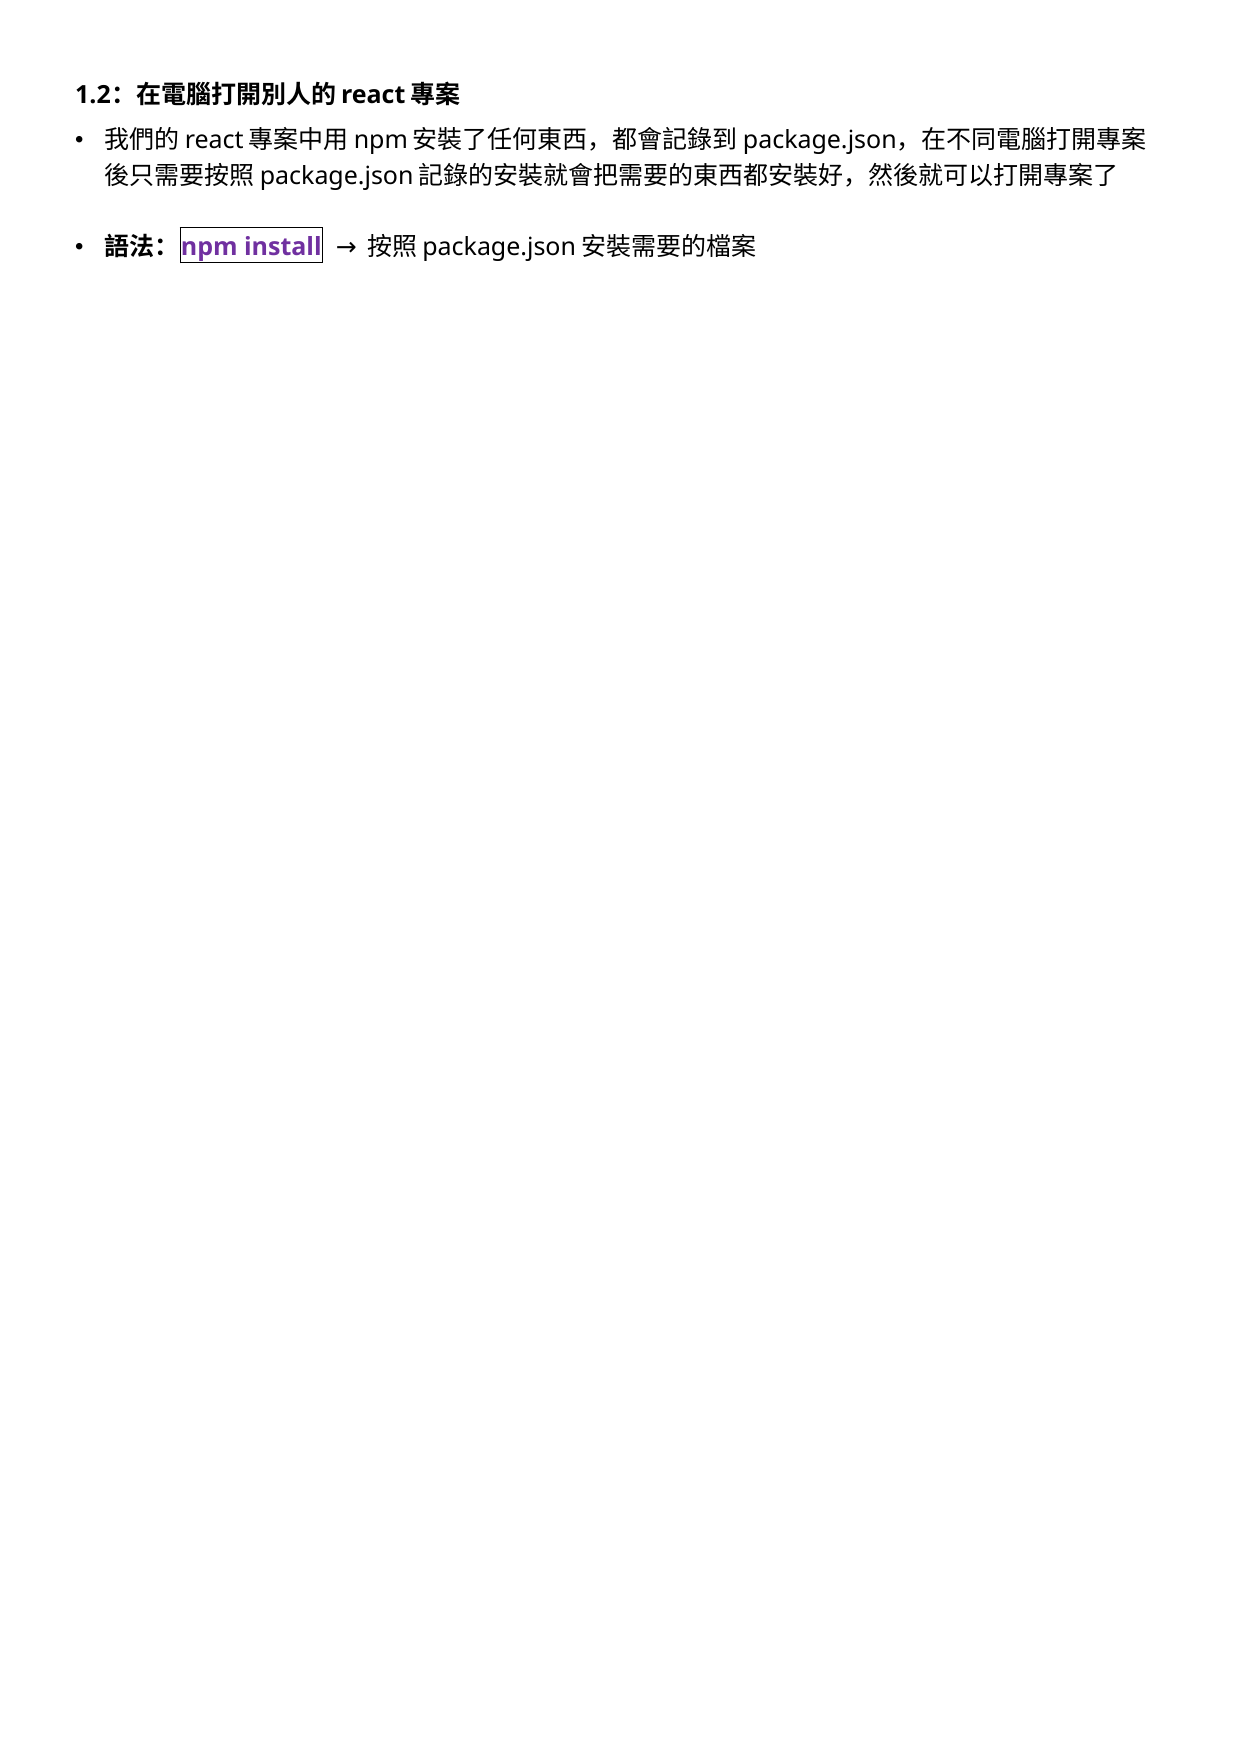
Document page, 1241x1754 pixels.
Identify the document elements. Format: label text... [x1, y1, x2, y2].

list 語法：npm install → 按照package.json安裝需要的檔案 [75, 226, 1165, 263]
subtitle 1.2：在電腦打開別人的react專案 [75, 75, 1165, 111]
list 我們的react專案中用npm安裝了任何東西，都會記錄到package.json，在不同電腦打開專案後只需要按照package.json記錄的安裝就會把需要的東西都安裝好，然後就可以打開專案了 [75, 119, 1165, 192]
